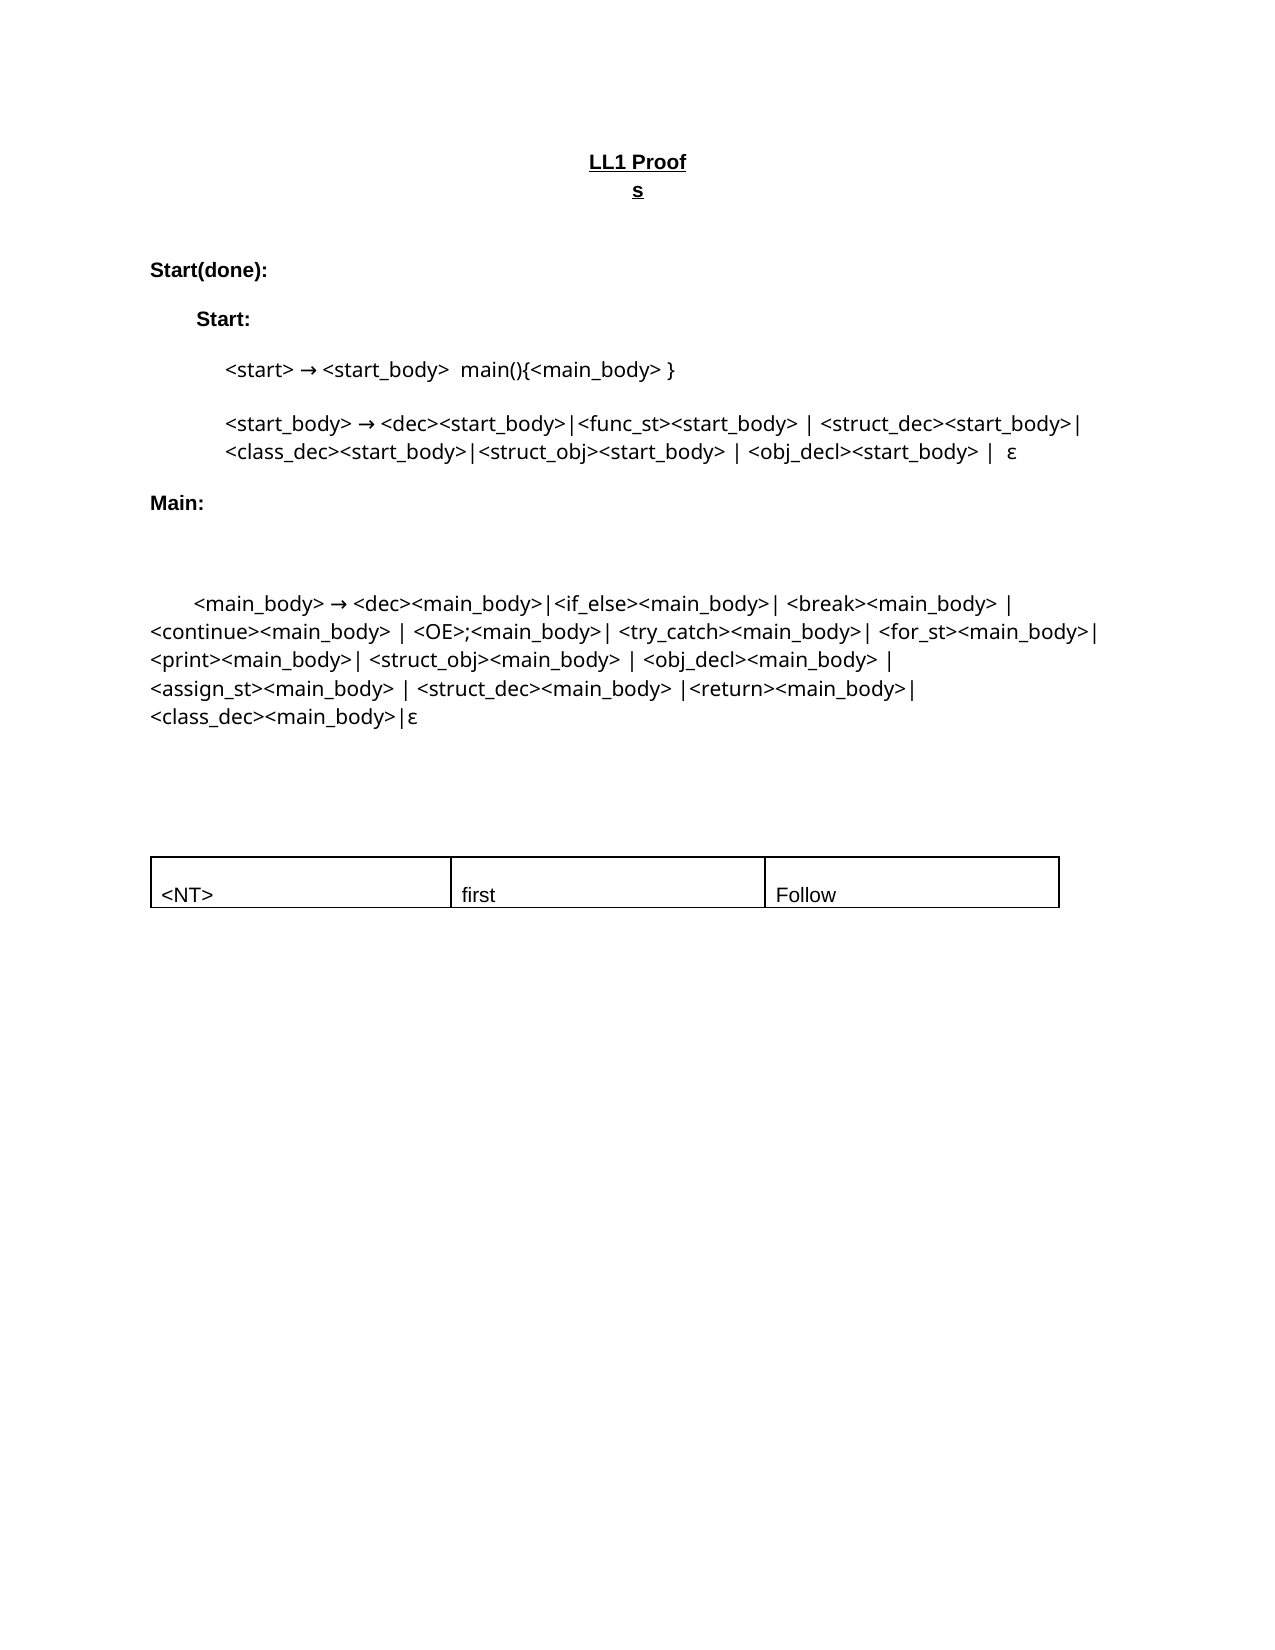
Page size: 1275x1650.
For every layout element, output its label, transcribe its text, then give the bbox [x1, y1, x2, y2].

text Start(done): [150, 257, 1125, 281]
text LL1 Proof [150, 150, 1125, 174]
text Main: [150, 491, 1125, 515]
text <start_body> → <dec><start_body>|<func_st><start_body> | <struct_dec><start_body>| <class_dec><start_body>|<struct_obj><start_body> | <obj_decl><start_body> | ε [225, 409, 1125, 466]
text <start> → <start_body> main(){<main_body> } [225, 355, 1125, 384]
text s [150, 177, 1125, 201]
text <main_body> → <dec><main_body>|<if_else><main_body>| <break><main_body> | <continue><main_body> | <OE>;<main_body>| <try_catch><main_body>| <for_st><main_body>| <print><main_body>| <struct_obj><main_body> | <obj_decl><main_body> |<assign_st><main_body> | <struct_dec><main_body> |<return><main_body>|<class_dec><main_body>|ε [150, 589, 1125, 731]
table_header Follow [766, 858, 1058, 907]
table_header <NT> [152, 858, 450, 907]
text Start: [150, 306, 1125, 330]
table_header first [452, 858, 764, 907]
